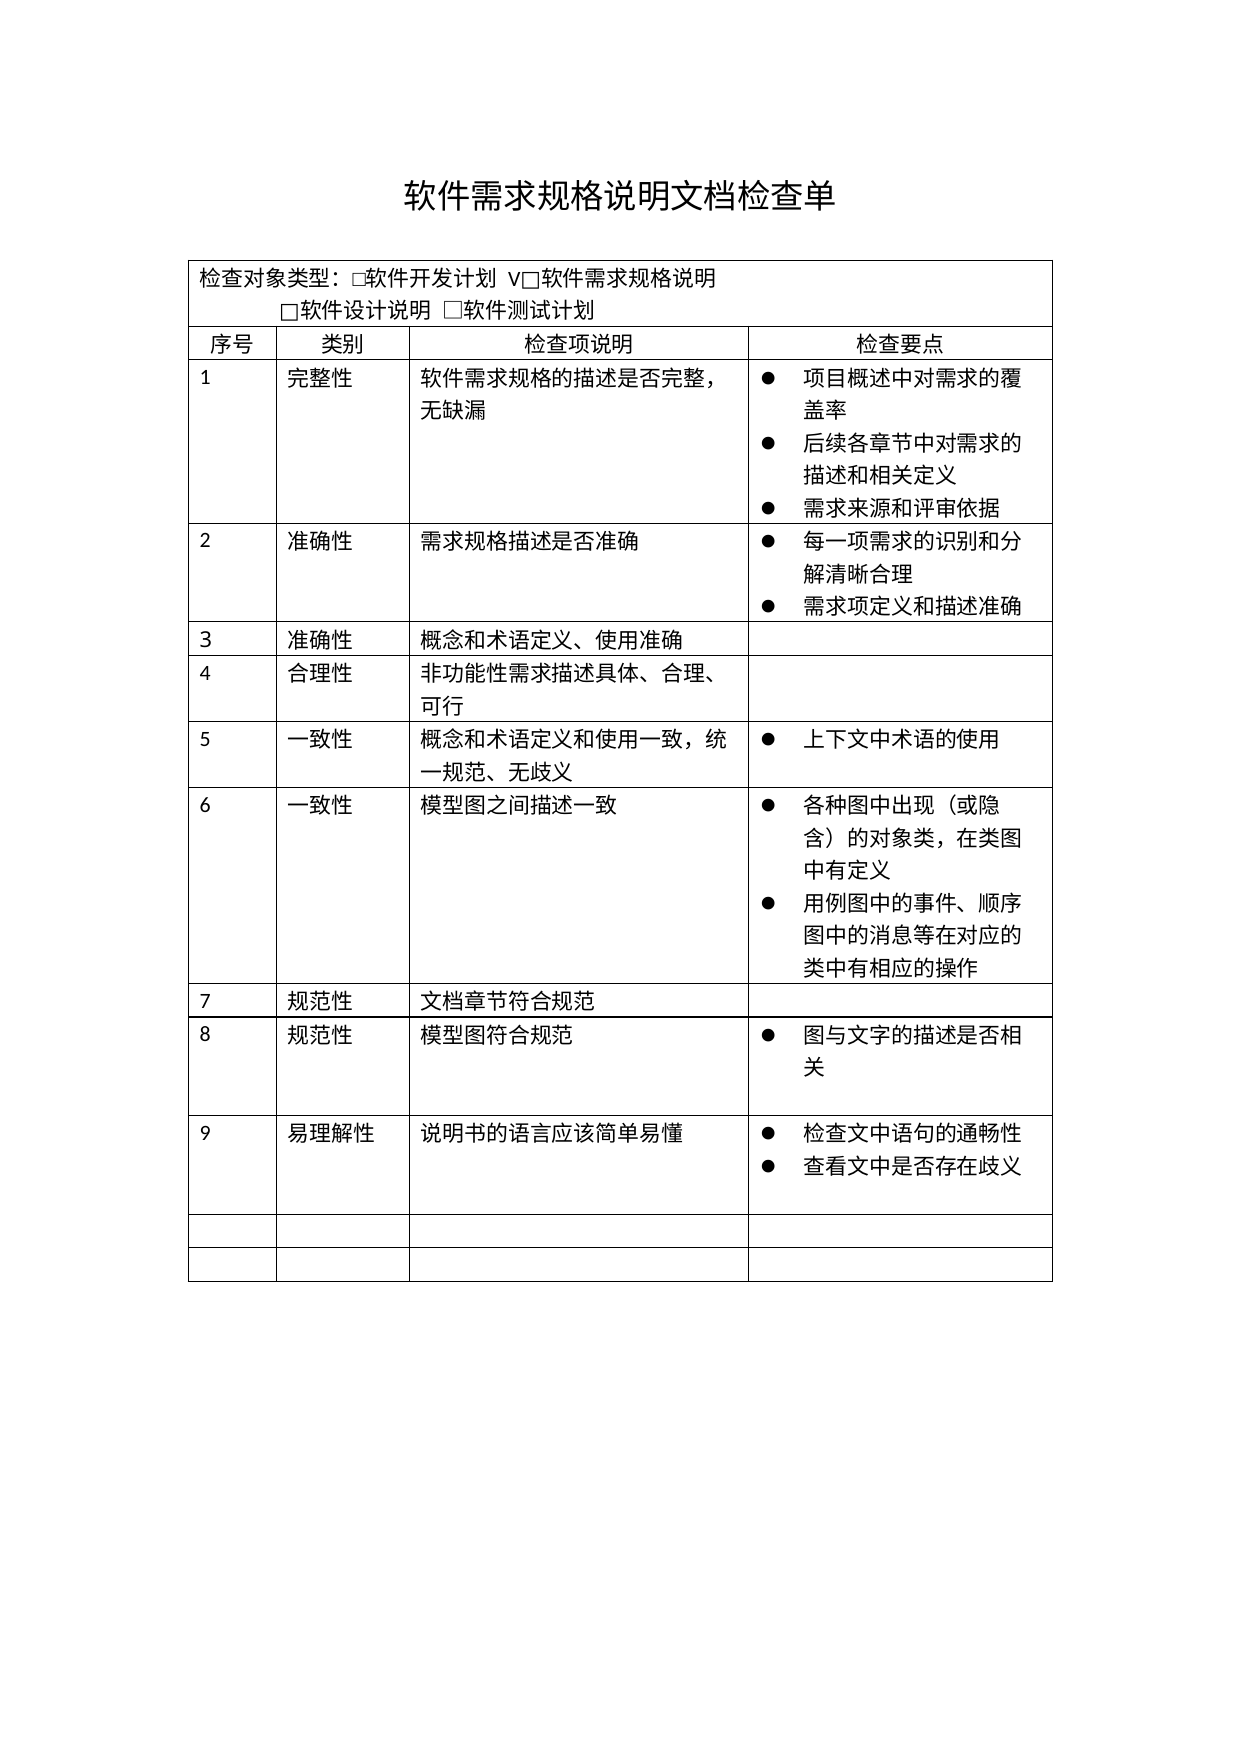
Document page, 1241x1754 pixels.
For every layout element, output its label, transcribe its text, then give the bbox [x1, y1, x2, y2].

table_cell [189, 1215, 276, 1247]
table_cell [749, 622, 1052, 655]
table_cell 易理解性 [277, 1116, 409, 1213]
table_cell 项目概述中对需求的覆盖率 后续各章节中对需求的描述和相关定义 需求来源和评审依据 [749, 360, 1052, 523]
table_cell 7 [189, 984, 276, 1016]
table_cell 2 [189, 524, 276, 621]
table_cell [749, 984, 1052, 1016]
table_cell [410, 1215, 748, 1247]
table_cell 9 [189, 1116, 276, 1213]
table_cell 检查项说明 [410, 327, 748, 359]
table_cell 概念和术语定义、使用准确 [410, 622, 748, 655]
table_cell 检查文中语句的通畅性 查看文中是否存在歧义 [749, 1116, 1052, 1213]
table_cell 软件需求规格的描述是否完整，无缺漏 [410, 360, 748, 523]
table_cell 说明书的语言应该简单易懂 [410, 1116, 748, 1213]
table_cell 一致性 [277, 788, 409, 983]
table_cell [277, 1248, 409, 1281]
table_cell 模型图之间描述一致 [410, 788, 748, 983]
table_cell 4 [189, 656, 276, 721]
table_cell [277, 1215, 409, 1247]
table_cell 需求规格描述是否准确 [410, 524, 748, 621]
table_cell 1 [189, 360, 276, 523]
table_cell 检查要点 [749, 327, 1052, 359]
table_cell 概念和术语定义和使用一致，统一规范、无歧义 [410, 722, 748, 787]
table_cell [749, 1248, 1052, 1281]
text 软件需求规格说明文档检查单 [187, 162, 1053, 227]
table_cell 各种图中出现（或隐含）的对象类，在类图中有定义 用例图中的事件、顺序图中的消息等在对应的类中有相应的操作 [749, 788, 1052, 983]
table_cell 序号 [189, 327, 276, 359]
table_cell 准确性 [277, 622, 409, 655]
table_cell 文档章节符合规范 [410, 984, 748, 1016]
table_cell 每一项需求的识别和分解清晰合理 需求项定义和描述准确 [749, 524, 1052, 621]
table_cell 8 [189, 1018, 276, 1115]
table_cell 图与文字的描述是否相关 [749, 1018, 1052, 1115]
table_cell 上下文中术语的使用 [749, 722, 1052, 787]
table_cell 类别 [277, 327, 409, 359]
table_cell 6 [189, 788, 276, 983]
table_cell [749, 656, 1052, 721]
table_cell 模型图符合规范 [410, 1018, 748, 1115]
table_cell 完整性 [277, 360, 409, 523]
table_cell [410, 1248, 748, 1281]
table_cell [749, 1215, 1052, 1247]
table_cell 规范性 [277, 1018, 409, 1115]
table_cell 一致性 [277, 722, 409, 787]
table_header 检查对象类型：□软件开发计划 V□软件需求规格说明 □软件设计说明 □软件测试计划 [189, 261, 1052, 326]
table_cell 合理性 [277, 656, 409, 721]
table_cell 规范性 [277, 984, 409, 1016]
table_cell [189, 1248, 276, 1281]
table_cell 3 [189, 622, 276, 655]
table_cell 5 [189, 722, 276, 787]
table_cell 非功能性需求描述具体、合理、可行 [410, 656, 748, 721]
table_cell 准确性 [277, 524, 409, 621]
